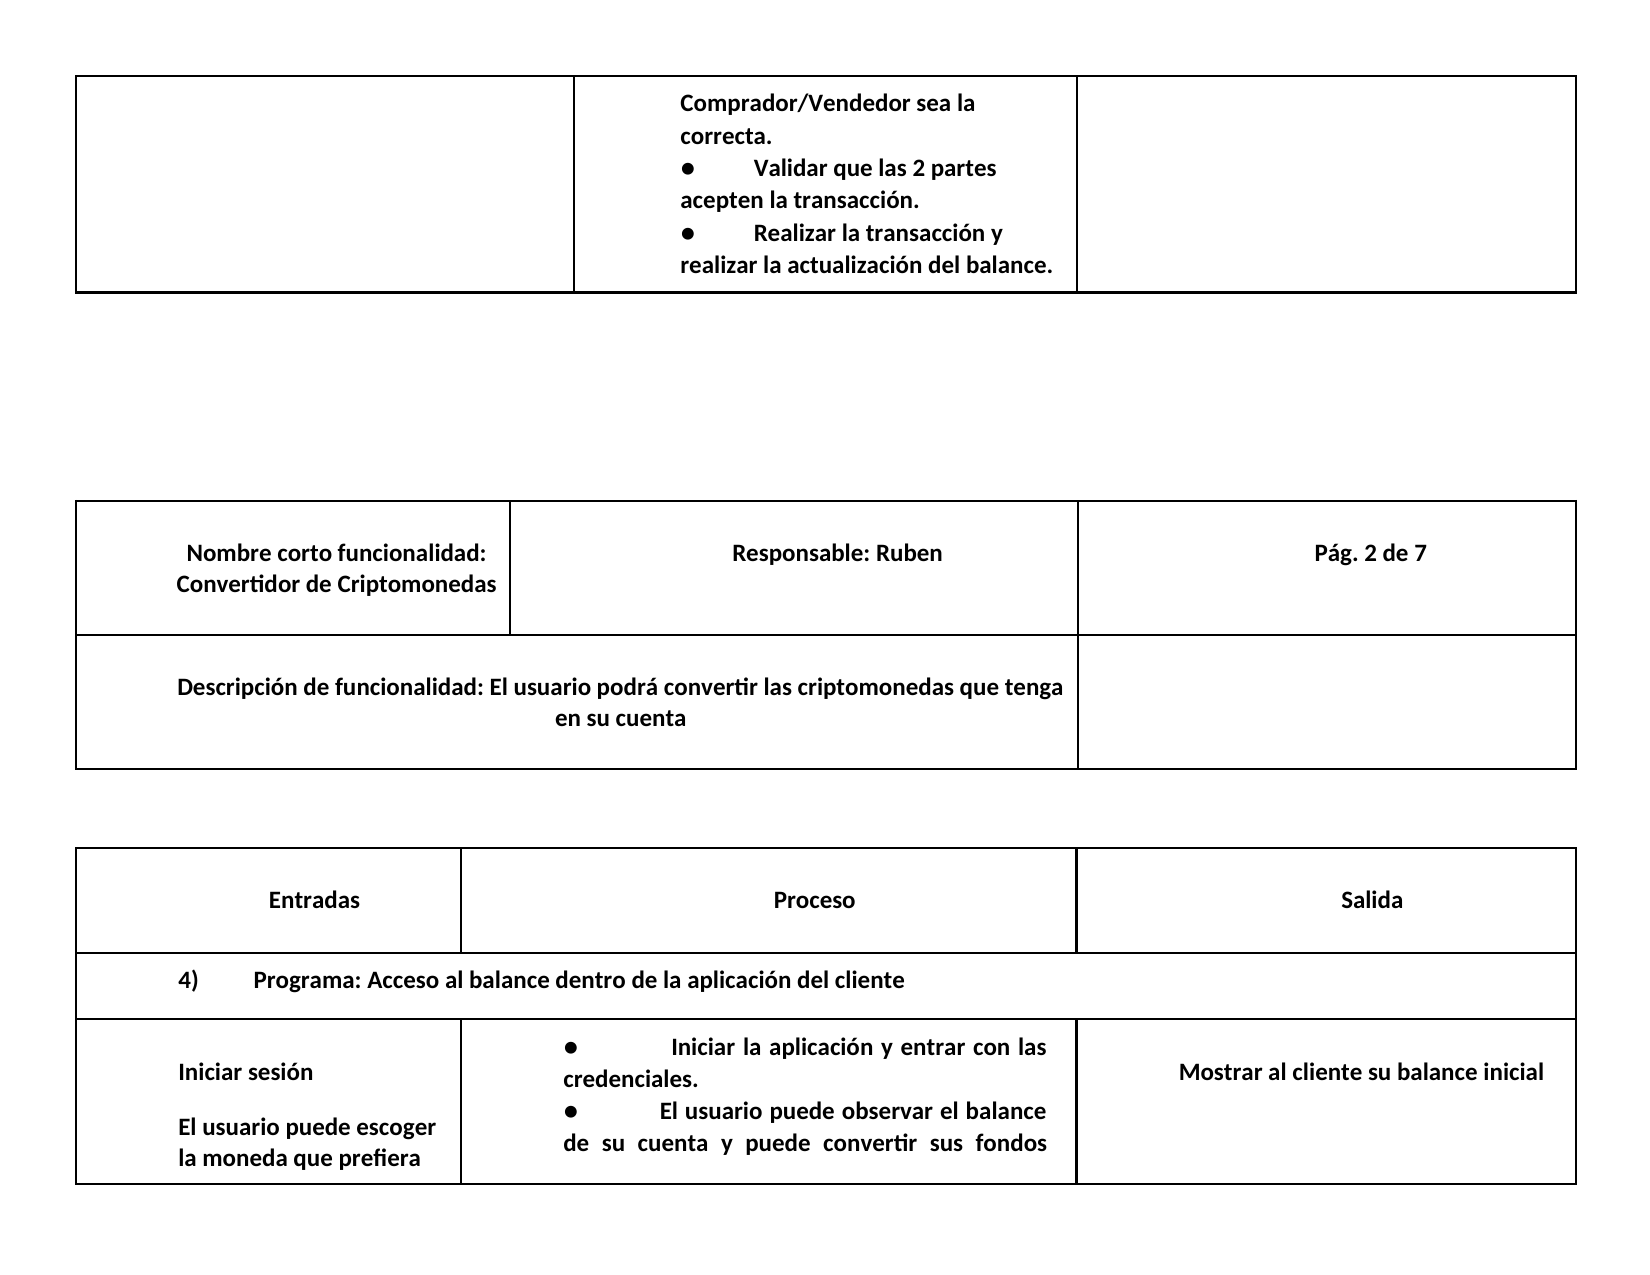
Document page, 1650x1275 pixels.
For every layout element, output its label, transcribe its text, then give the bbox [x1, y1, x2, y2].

table_cell Descripción de funcionalidad: El usuario podrá convertir las criptomonedas que tenga en su cuenta [77, 636, 1077, 768]
table_header Pág. 2 de 7 [1079, 502, 1575, 634]
table_header Salida [1078, 849, 1575, 952]
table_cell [575, 77, 1076, 291]
table_header Responsable: Ruben [511, 502, 1077, 634]
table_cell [77, 1020, 460, 1183]
table_header Proceso [462, 849, 1075, 952]
table_header Entradas [77, 849, 460, 952]
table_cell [77, 77, 573, 291]
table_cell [1078, 1020, 1575, 1183]
table_cell [1079, 636, 1575, 768]
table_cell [462, 1020, 1075, 1183]
table_cell 4) Programa: Acceso al balance dentro de la aplicación del cliente [77, 954, 1575, 1018]
table_header Nombre corto funcionalidad: Convertidor de Criptomonedas [77, 502, 509, 634]
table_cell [1078, 77, 1575, 291]
